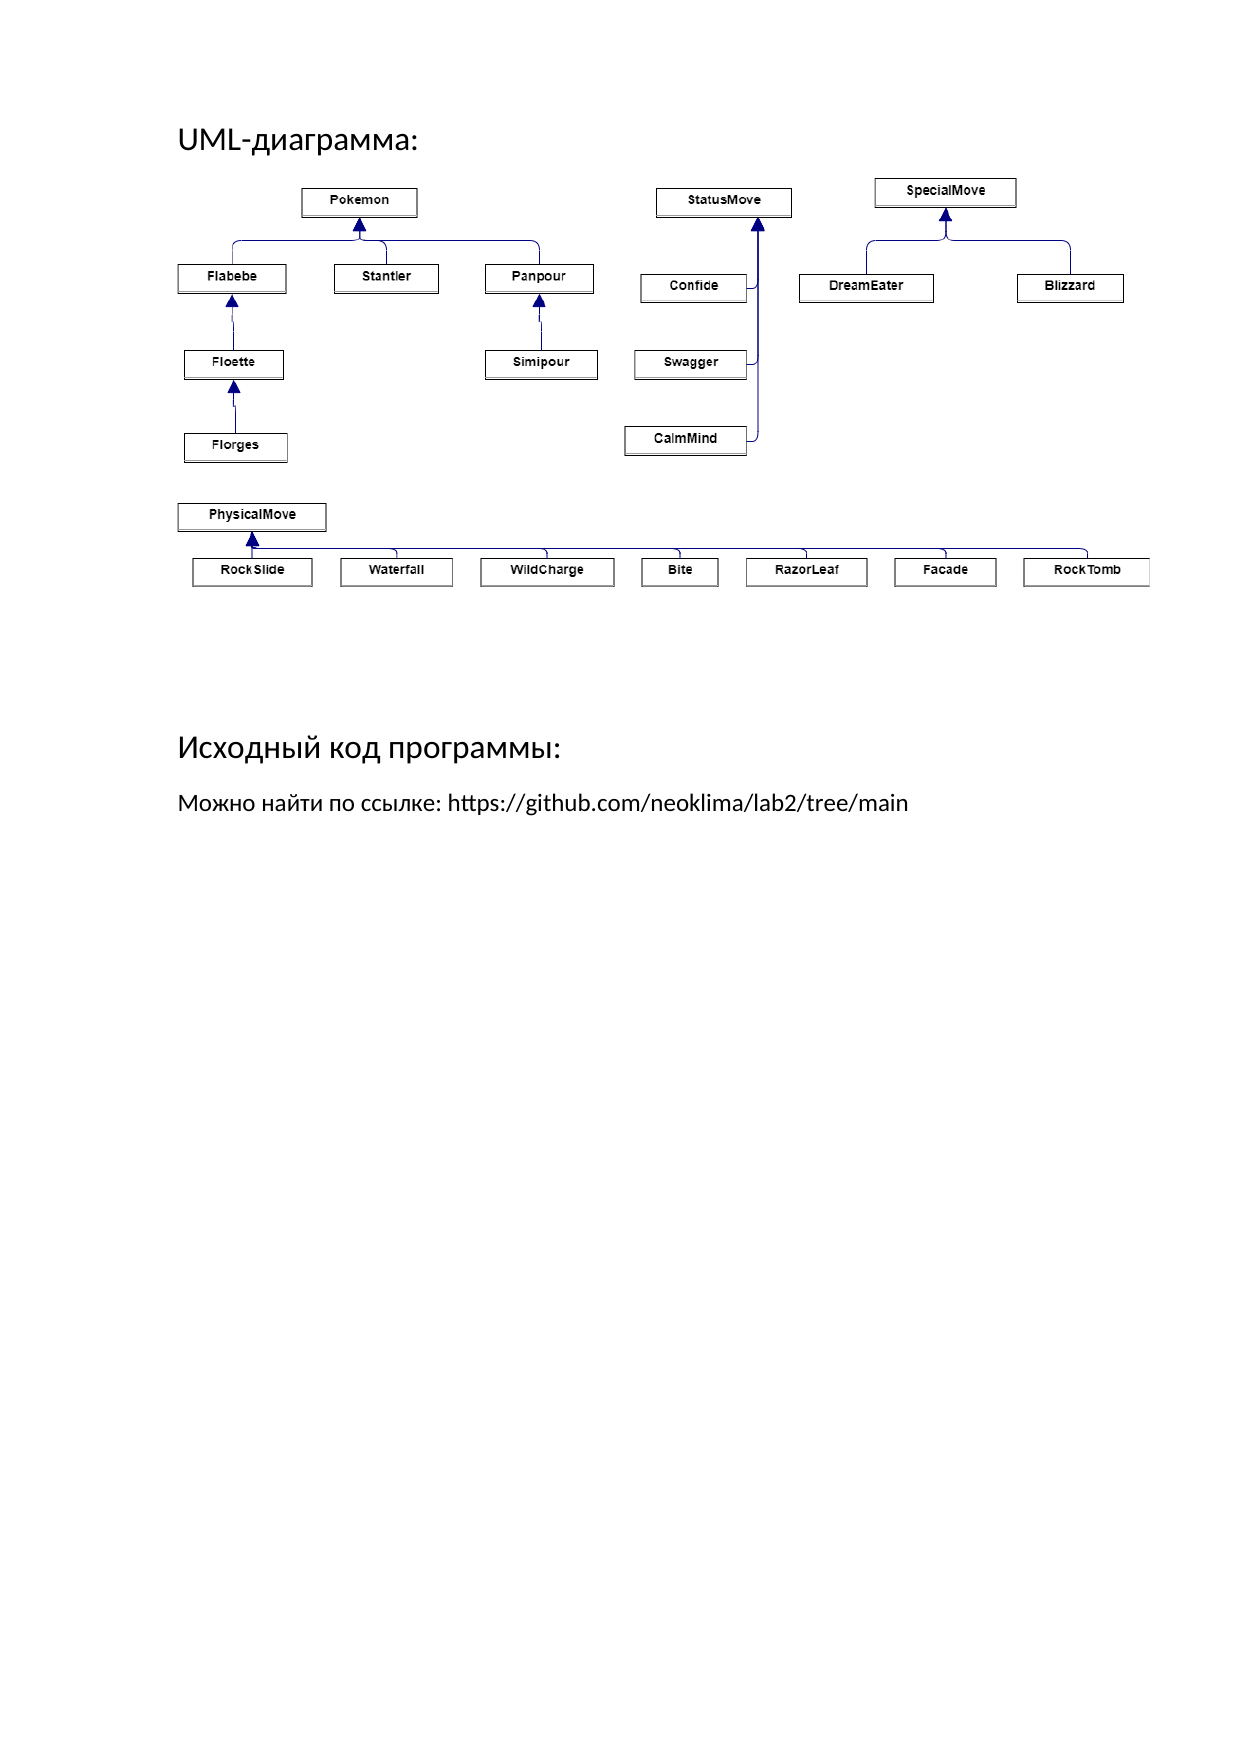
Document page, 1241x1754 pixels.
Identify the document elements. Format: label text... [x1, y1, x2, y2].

text Можно найти по ссылке: https://github.com/neoklima/lab2/tree/main [177, 787, 1152, 817]
text UML-диаграмма: [177, 118, 1152, 159]
picture [177, 178, 1150, 587]
text Исходный код программы: [177, 726, 1152, 767]
